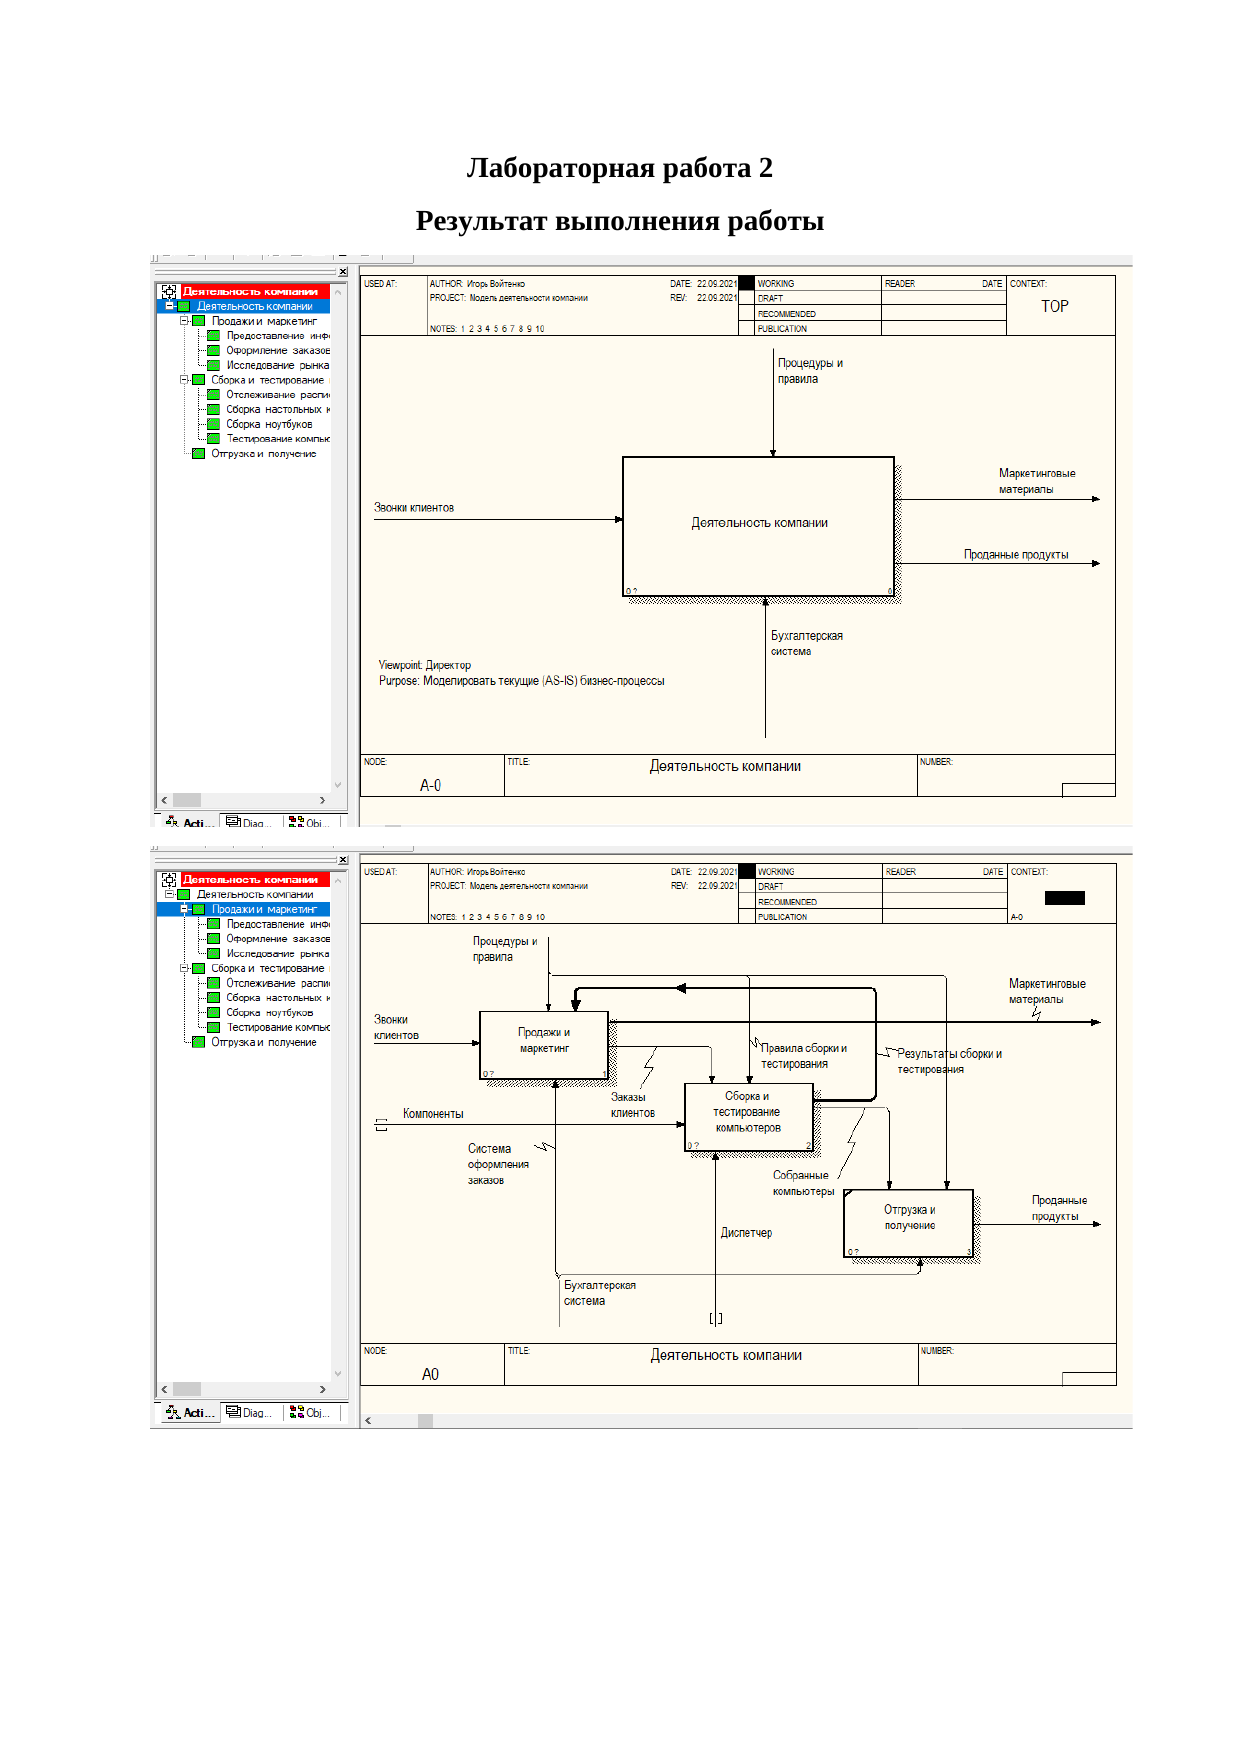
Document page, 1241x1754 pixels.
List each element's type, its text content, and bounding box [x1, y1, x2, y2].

text Результат выполнения работы [150, 203, 1090, 236]
text Лабораторная работа 2 [150, 150, 1090, 183]
picture [150, 255, 1133, 827]
picture [150, 846, 1133, 1429]
